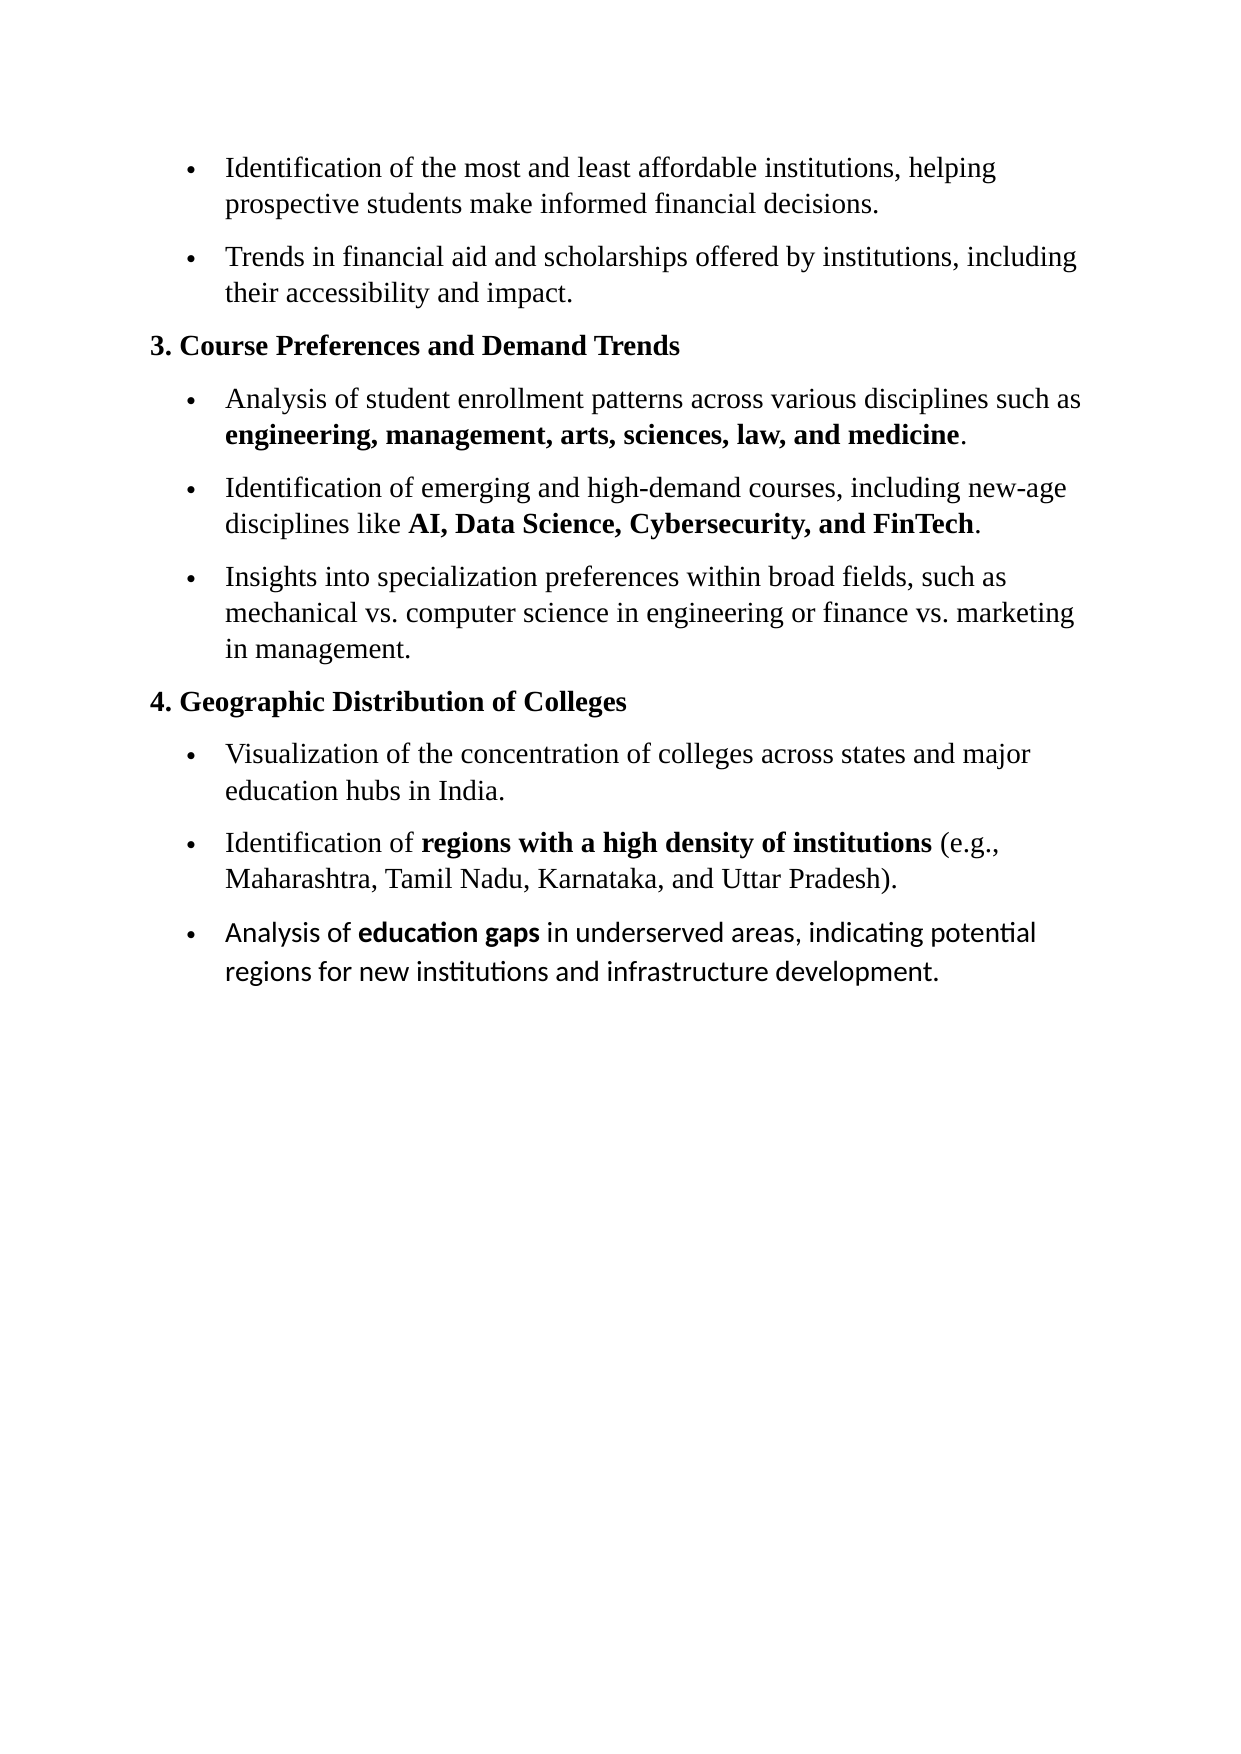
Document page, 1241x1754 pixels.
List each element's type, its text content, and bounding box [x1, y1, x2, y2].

list Analysis of education gaps in underserved areas, indicating potential regions for new institutions and infrastructure development. [187, 914, 1090, 988]
list Insights into specialization preferences within broad fields, such as mechanical vs. computer science in engineering or finance vs. marketing in management. [187, 559, 1090, 664]
list Identification of regions with a high density of institutions (e.g., Maharashtra, Tamil Nadu, Karnataka, and Uttar Pradesh). [187, 826, 1090, 895]
list Visualization of the concentration of colleges across states and major education hubs in India. [187, 737, 1090, 806]
text 4. Geographic Distribution of Colleges [150, 684, 1090, 717]
list Trends in financial aid and scholarships offered by institutions, including their accessibility and impact. [187, 239, 1090, 309]
list Analysis of student enrollment patterns across various disciplines such as engineering, management, arts, sciences, law, and medicine. [187, 381, 1090, 450]
list Identification of the most and least affordable institutions, helping prospective students make informed financial decisions. [187, 150, 1090, 220]
list Identification of emerging and high-demand courses, including new-age disciplines like AI, Data Science, Cybersecurity, and FinTech. [187, 470, 1090, 539]
text 3. Course Preferences and Demand Trends [150, 328, 1090, 361]
